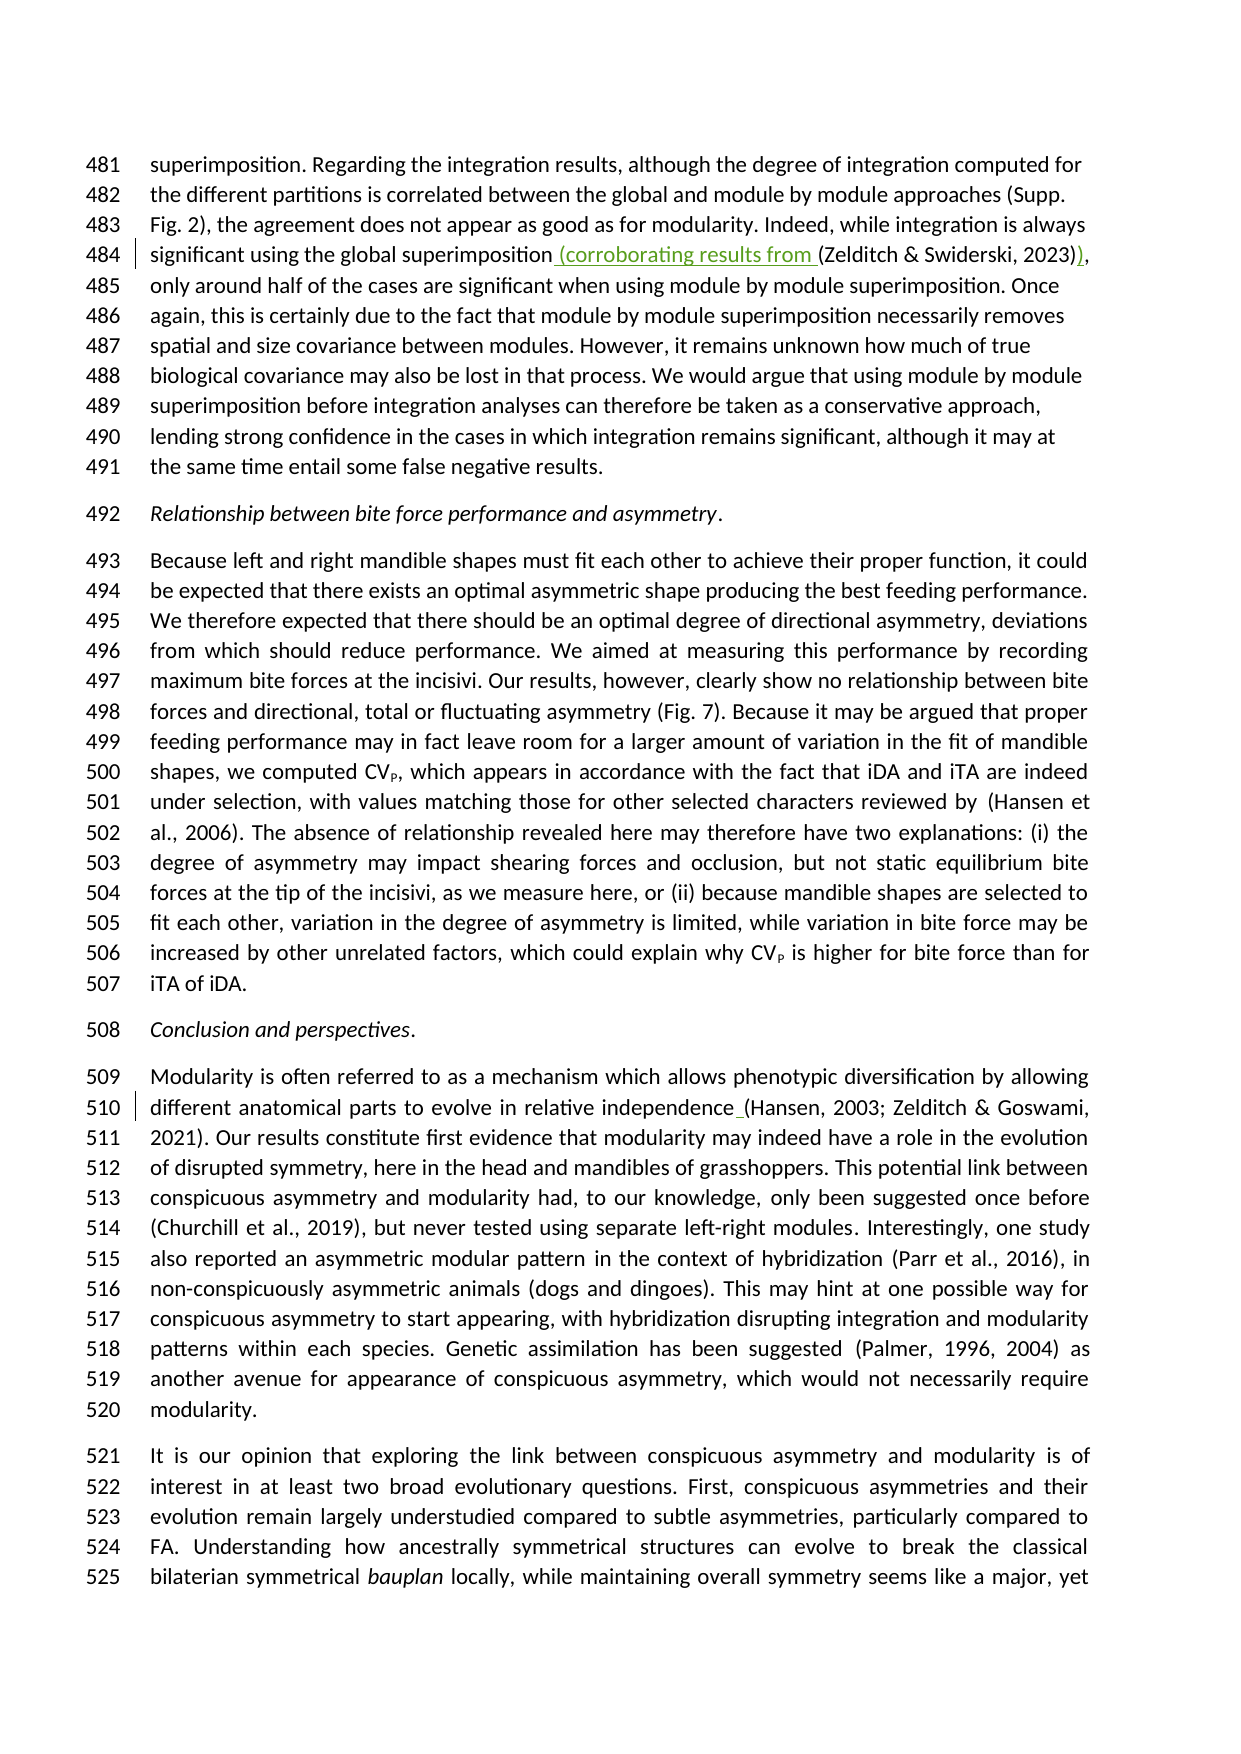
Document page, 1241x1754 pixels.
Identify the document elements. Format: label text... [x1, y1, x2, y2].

text Conclusion and perspectives. [150, 1016, 1090, 1044]
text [150, 150, 1090, 480]
text Because left and right mandible shapes must fit each other to achieve their proper function, it could be expected that there exists an optimal asymmetric shape producing the best feeding performance. We therefore expected that there should be an optimal degree of directional asymmetry, deviations from which should reduce performance. We aimed at measuring this performance by recording maximum bite forces at the incisivi. Our results, however, clearly show no relationship between bite forces and directional, total or fluctuating asymmetry (Fig. 7). Because it may be argued that proper feeding performance may in fact leave room for a larger amount of variation in the fit of mandible shapes, we computed CVP, which appears in accordance with the fact that iDA and iTA are indeed under selection, with values matching those for other selected characters reviewed by (Hansen et al., 2006). The absence of relationship revealed here may therefore have two explanations: (i) the degree of asymmetry may impact shearing forces and occlusion, but not static equilibrium bite forces at the tip of the incisivi, as we measure here, or (ii) because mandible shapes are selected to fit each other, variation in the degree of asymmetry is limited, while variation in bite force may be increased by other unrelated factors, which could explain why CVP is higher for bite force than for iTA of iDA. [150, 546, 1090, 997]
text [150, 1442, 1090, 1591]
text Relationship between bite force performance and asymmetry. [150, 499, 1090, 527]
text Modularity is often referred to as a mechanism which allows phenotypic diversification by allowing different anatomical parts to evolve in relative independence(Hansen, 2003; Zelditch & Goswami, 2021). Our results constitute first evidence that modularity may indeed have a role in the evolution of disrupted symmetry, here in the head and mandibles of grasshoppers. This potential link between conspicuous asymmetry and modularity had, to our knowledge, only been suggested once before (Churchill et al., 2019), but never tested using separate left-right modules. Interestingly, one study also reported an asymmetric modular pattern in the context of hybridization (Parr et al., 2016), in non-conspicuously asymmetric animals (dogs and dingoes). This may hint at one possible way for conspicuous asymmetry to start appearing, with hybridization disrupting integration and modularity patterns within each species. Genetic assimilation has been suggested (Palmer, 1996, 2004) as another avenue for appearance of conspicuous asymmetry, which would not necessarily require modularity. [150, 1062, 1090, 1423]
